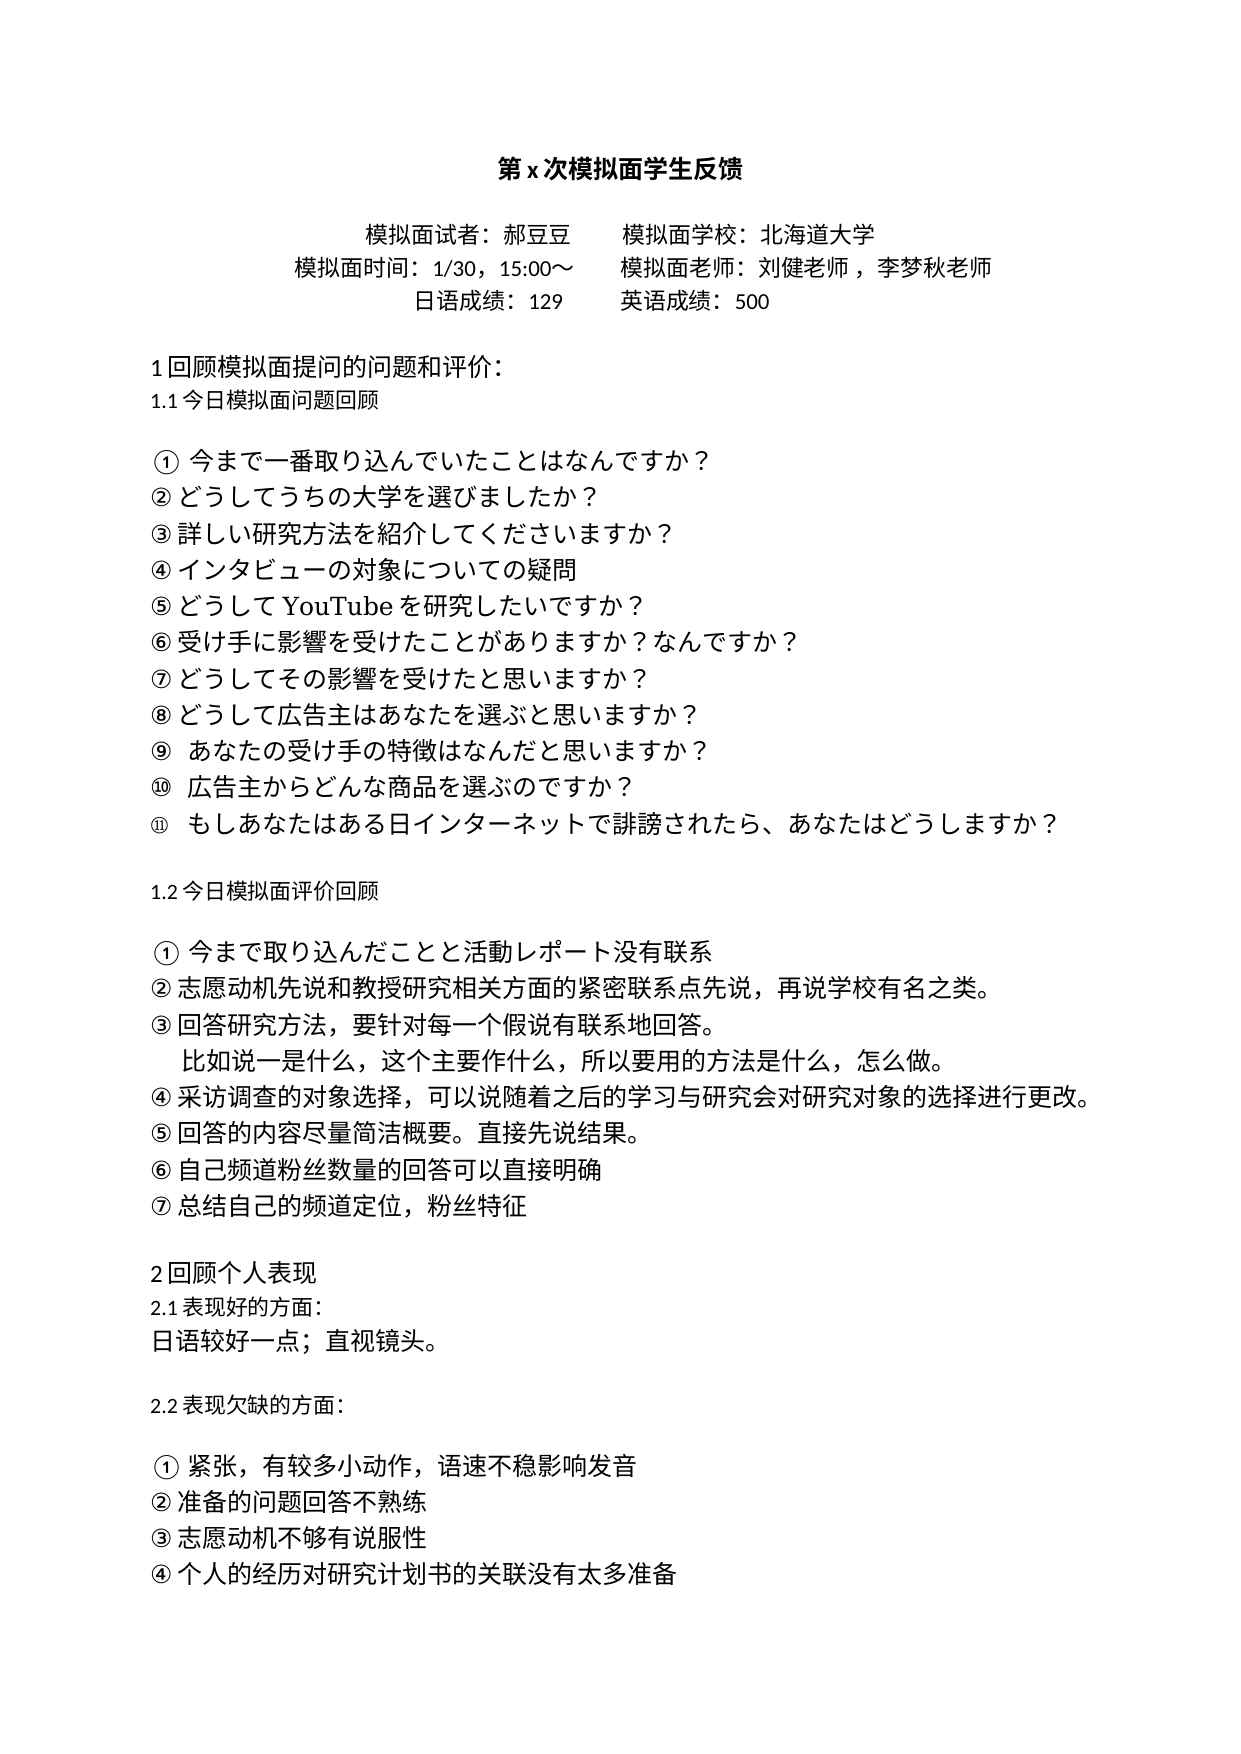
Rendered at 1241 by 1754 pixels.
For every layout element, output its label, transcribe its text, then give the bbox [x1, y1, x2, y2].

text 2.1表现好的方面： [150, 1289, 1090, 1321]
text 比如说一是什么，这个主要作什么，所以要用的方法是什么，怎么做。 [150, 1041, 1090, 1078]
text ②准备的问题回答不熟练 [150, 1482, 1090, 1519]
text 第x次模拟面学生反馈 [150, 150, 1090, 186]
text ④インタビューの対象についての疑問 [150, 550, 1090, 587]
text ⑤回答的内容尽量简洁概要。直接先说结果。 [150, 1114, 1090, 1150]
text 2.2表现欠缺的方面： [150, 1388, 1090, 1419]
text ②どうしてうちの大学を選びましたか？ [150, 478, 1090, 514]
text ⑦总结自己的频道定位，粉丝特征 [150, 1186, 1090, 1223]
text 1.1今日模拟面问题回顾 [150, 383, 1090, 415]
list 広告主からどんな商品を選ぶのですか？ [150, 768, 1090, 804]
text ①今まで取り込んだことと活動レポート没有联系 [150, 933, 1090, 969]
text 日语成绩：129 英语成绩：500 [150, 283, 1090, 316]
text ③詳しい研究方法を紹介してくださいますか？ [150, 514, 1090, 550]
text 日语较好一点；直视镜头。 [150, 1321, 1090, 1357]
text ③志愿动机不够有说服性 [150, 1519, 1090, 1555]
text 模拟面试者：郝豆豆 模拟面学校：北海道大学 [150, 217, 1090, 250]
text 2回顾个人表现 [150, 1253, 1090, 1289]
text ③回答研究方法，要针对每一个假说有联系地回答。 [150, 1005, 1090, 1041]
text ④个人的经历对研究计划书的关联没有太多准备 [150, 1555, 1090, 1591]
text ⑥自己频道粉丝数量的回答可以直接明确 [150, 1150, 1090, 1186]
text ⑧どうして広告主はあなたを選ぶと思いますか？ [150, 695, 1090, 732]
list もしあなたはある日インターネットで誹謗されたら、あなたはどうしますか？ [150, 804, 1090, 840]
text ⑦どうしてその影響を受けたと思いますか？ [150, 659, 1090, 695]
text ① 今まで一番取り込んでいたことはなんですか？ [150, 442, 1090, 478]
text 1.2今日模拟面评价回顾 [150, 874, 1090, 906]
text 1回顾模拟面提问的问题和评价： [150, 347, 1090, 383]
text 模拟面时间：1/30，15:00～ 模拟面老师：刘健老师 ，李梦秋老师 [150, 250, 1090, 283]
text ②志愿动机先说和教授研究相关方面的紧密联系点先说，再说学校有名之类。 [150, 969, 1090, 1005]
text ⑤どうしてYouTubeを研究したいですか？ [150, 587, 1090, 623]
text ④采访调查的对象选择，可以说随着之后的学习与研究会对研究对象的选择进行更改。 [150, 1078, 1090, 1114]
list 紧张，有较多小动作，语速不稳影响发音 [150, 1446, 1090, 1482]
text ⑥受け手に影響を受けたことがありますか？なんですか？ [150, 623, 1090, 659]
list あなたの受け手の特徴はなんだと思いますか？ [150, 732, 1090, 768]
